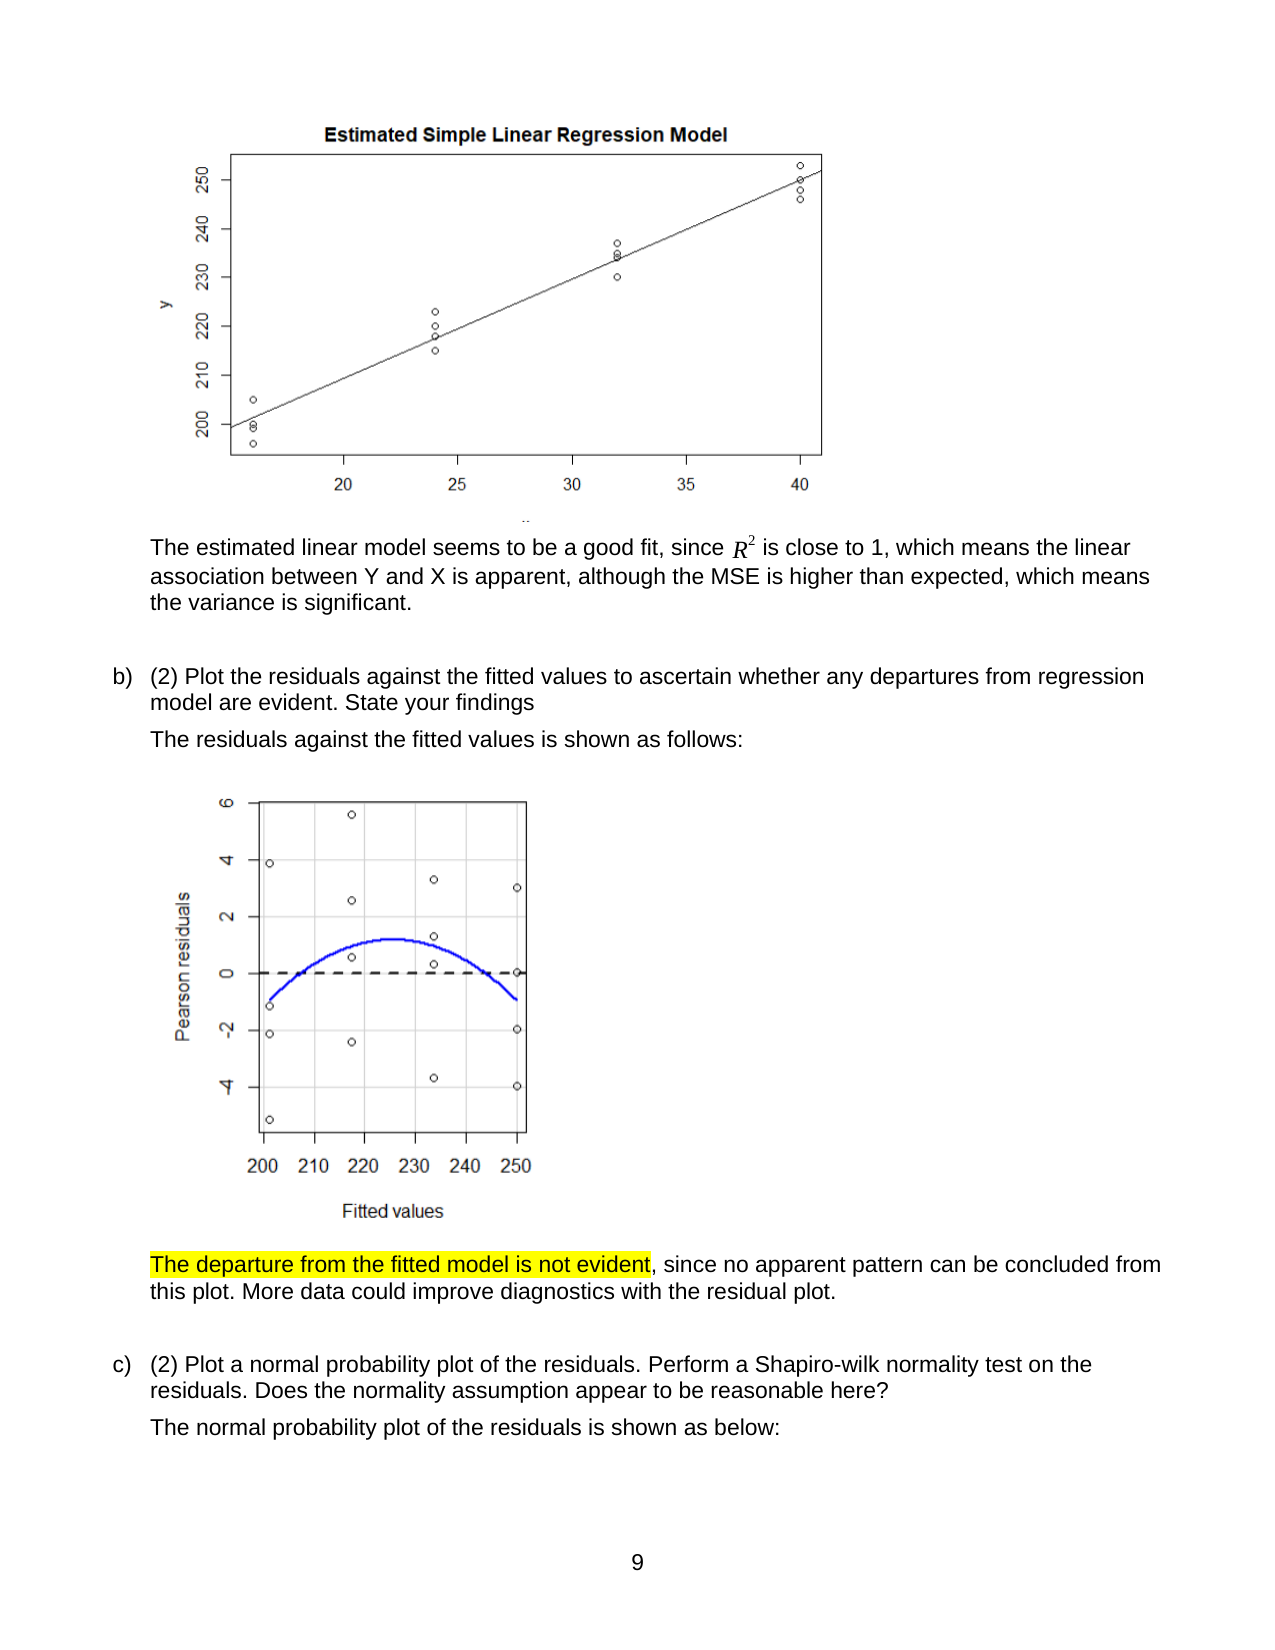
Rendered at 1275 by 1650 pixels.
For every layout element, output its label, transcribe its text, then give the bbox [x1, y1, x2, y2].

list The normal probability plot of the residuals is shown as below: [150, 1414, 1162, 1441]
list (2) Plot the residuals against the fitted values to ascertain whether any departures from regression model are evident. State your findings [112, 663, 1162, 715]
list The estimated linear model seems to be a good fit, since is close to 1, which means the linear association between Y and X is apparent, although the MSE is higher than expected, which means the variance is significant. [150, 532, 1162, 615]
list The departure from the fitted model is not evident, since no apparent pattern can be concluded from this plot. More data could improve diagnostics with the residual plot. [150, 1251, 1162, 1304]
list The residuals against the fitted values is shown as follows: [150, 726, 1162, 752]
list (2) Plot a normal probability plot of the residuals. Perform a Shapiro-wilk normality test on the residuals. Does the normality assumption appear to be reasonable here? [112, 1351, 1162, 1404]
